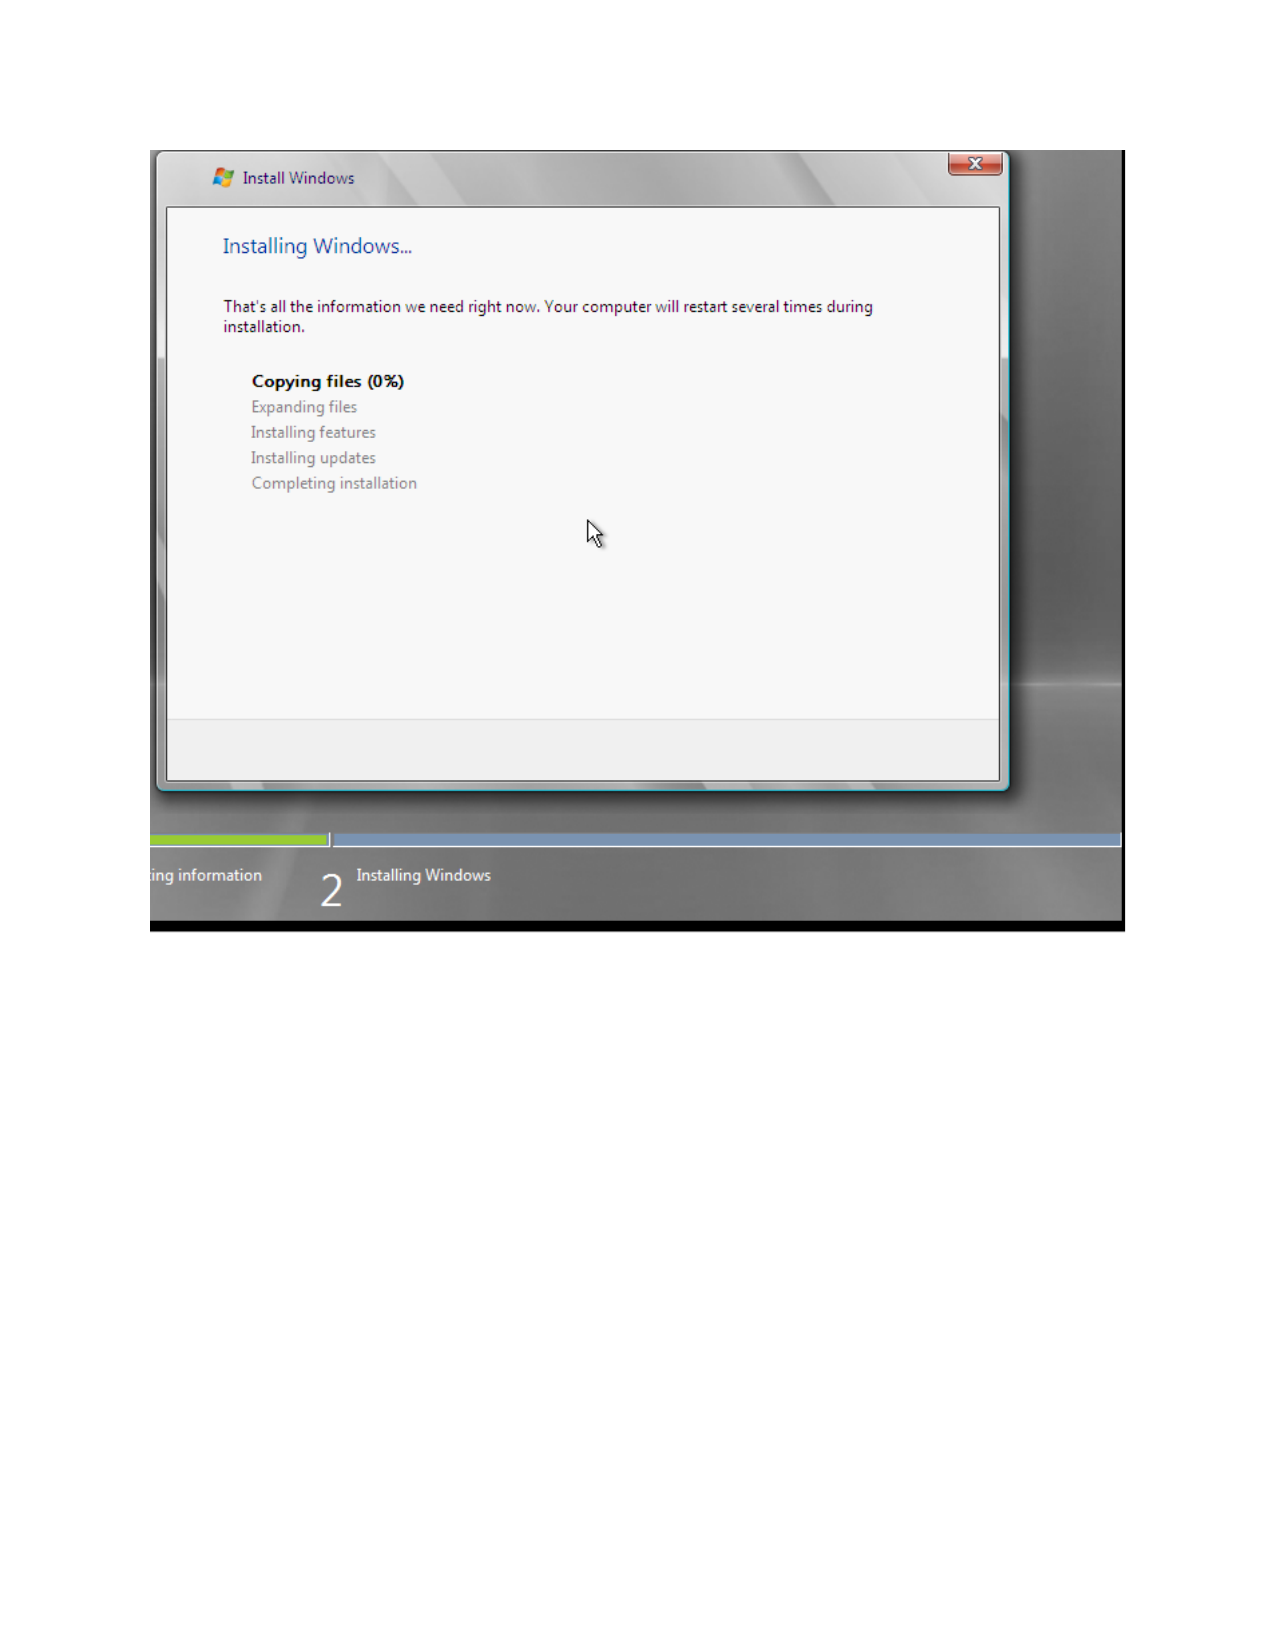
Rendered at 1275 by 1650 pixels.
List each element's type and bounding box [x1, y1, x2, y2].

picture [150, 150, 1125, 933]
